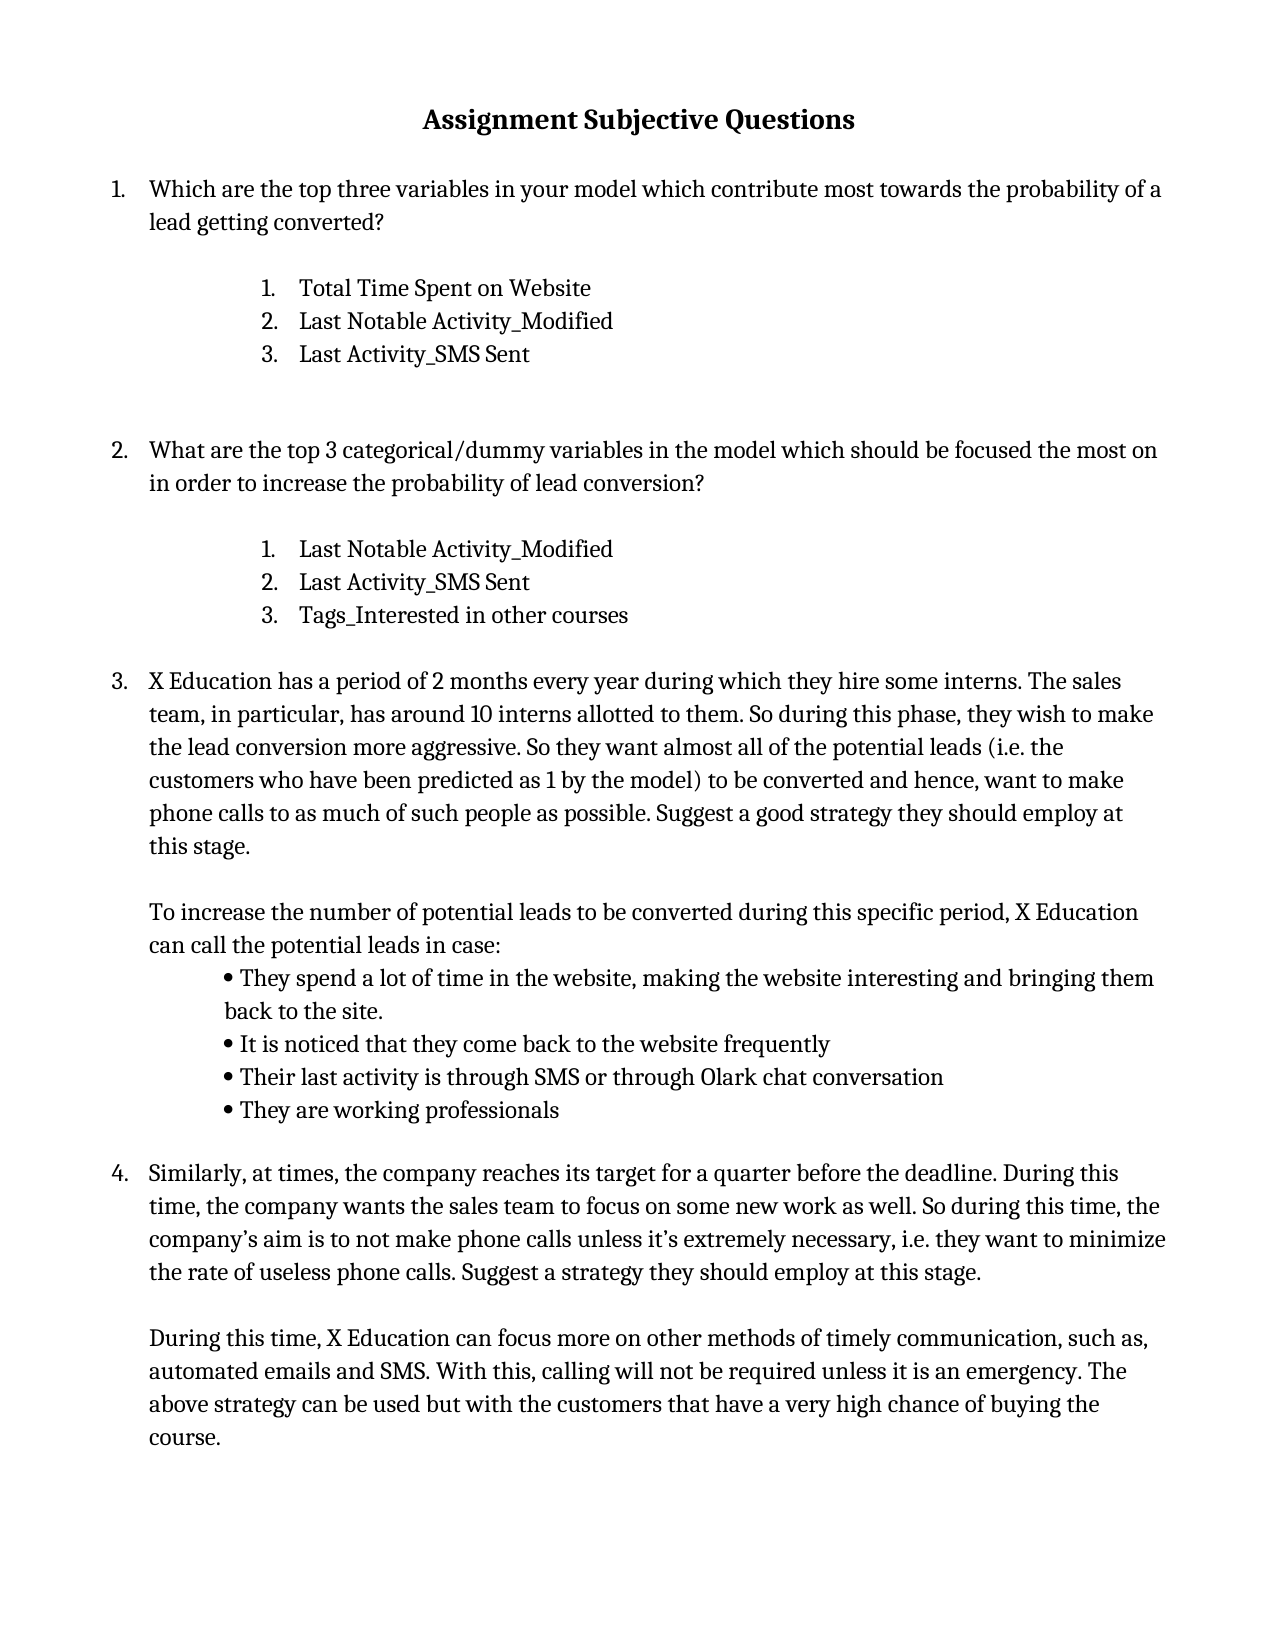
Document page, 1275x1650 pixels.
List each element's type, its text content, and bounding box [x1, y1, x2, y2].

text During this time, X Education can focus more on other methods of timely communication, such as, automated emails and SMS. With this, calling will not be required unless it is an emergency. The above strategy can be used but with the customers that have a very high chance of buying the course. [149, 1324, 1167, 1452]
list Last Activity_SMS Sent [261, 340, 1167, 369]
text They spend a lot of time in the website, making the website interesting and bringing them back to the site. [224, 964, 1167, 1026]
list Similarly, at times, the company reaches its target for a quarter before the deadline. During this time, the company wants the sales team to focus on some new work as well. So during this time, the company’s aim is to not make phone calls unless it’s extremely necessary, i.e. they want to minimize the rate of useless phone calls. Suggest a strategy they should employ at this stage. [111, 1159, 1167, 1287]
list X Education has a period of 2 months every year during which they hire some interns. The sales team, in particular, has around 10 interns allotted to them. So during this phase, they wish to make the lead conversion more aggressive. So they want almost all of the potential leads (i.e. the customers who have been predicted as 1 by the model) to be converted and hence, want to make phone calls to as much of such people as possible. Suggest a good strategy they should employ at this stage. [111, 667, 1167, 861]
list Which are the top three variables in your model which contribute most towards the probability of a lead getting converted? [111, 175, 1167, 237]
list Last Activity_SMS Sent [261, 568, 1167, 597]
list Last Notable Activity_Modified [261, 535, 1167, 564]
text Assignment Subjective Questions [111, 103, 1167, 137]
list Total Time Spent on Website [261, 274, 1167, 303]
list What are the top 3 categorical/dummy variables in the model which should be focused the most on in order to increase the probability of lead conversion? [111, 436, 1167, 498]
list Last Notable Activity_Modified [261, 307, 1167, 336]
text To increase the number of potential leads to be converted during this specific period, X Education can call the potential leads in case: [149, 898, 1167, 960]
text Their last activity is through SMS or through Olark chat conversation [224, 1063, 1167, 1092]
text They are working professionals [224, 1096, 1167, 1155]
text It is noticed that they come back to the website frequently [224, 1030, 1167, 1059]
list Tags_Interested in other courses [261, 601, 1167, 630]
